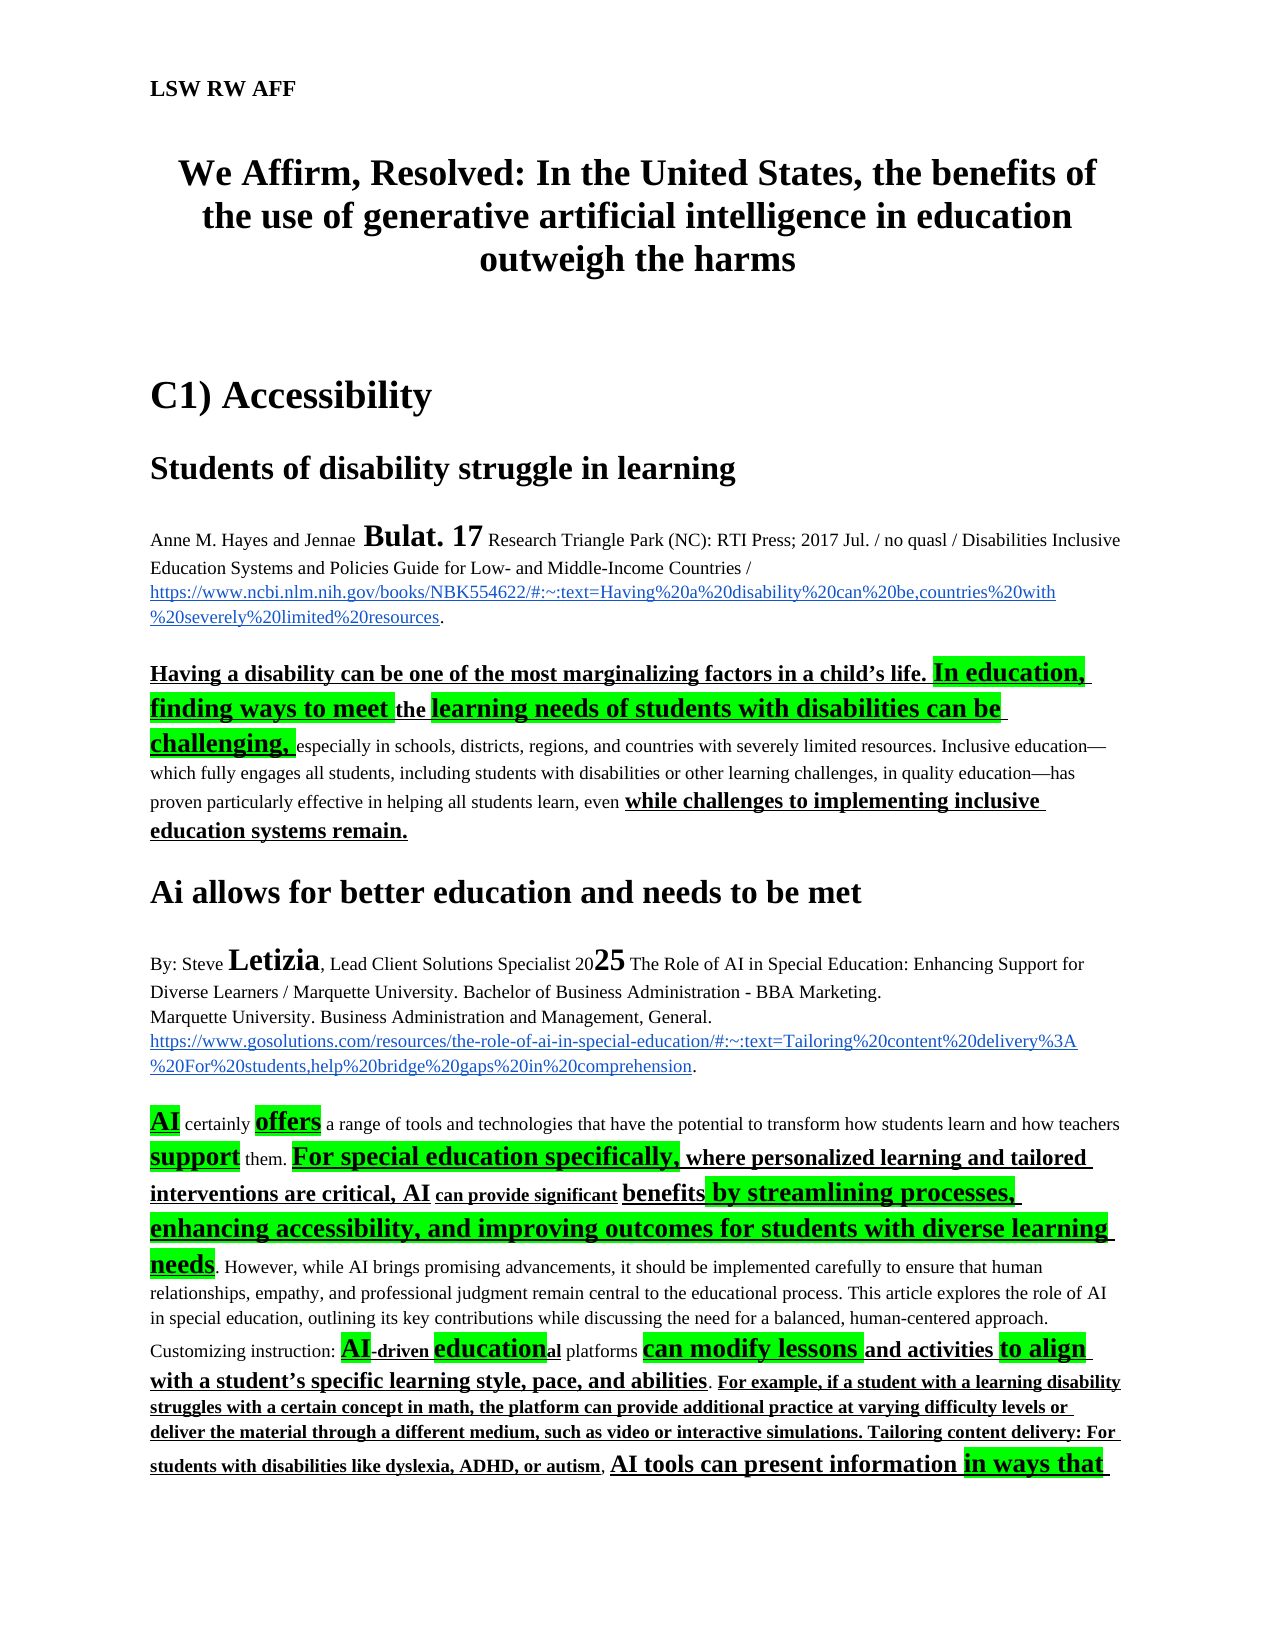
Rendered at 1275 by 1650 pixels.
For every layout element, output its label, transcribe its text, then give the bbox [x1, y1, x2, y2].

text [150, 1332, 1125, 1478]
text By: Steve Letizia, Lead Client Solutions Specialist 2025 The Role of AI in Special Education: Enhancing Support for Diverse Learners / Marquette University. Bachelor of Business Administration - BBA Marketing. [150, 942, 1125, 1002]
text Anne M. Hayes and Jennae Bulat. 17 Research Triangle Park (NC): RTI Press; 2017 Jul. / no quasl / Disabilities Inclusive Education Systems and Policies Guide for Low- and Middle-Income Countries / https://www.ncbi.nlm.nih.gov/books/NBK554622/#:~:text=Having%20a%20disability%20can%20be,countries%20with%20severely%20limited%20resources. [150, 517, 1125, 628]
text Marquette University. Business Administration and Management, General. [150, 1006, 1125, 1027]
text C1) Accessibility [150, 371, 1125, 417]
text Ai allows for better education and needs to be met [150, 873, 1125, 911]
text Having a disability can be one of the most marginalizing factors in a child’s life. In education, finding ways to meet the learning needs of students with disabilities can be challenging, especially in schools, districts, regions, and countries with severely limited resources. Inclusive education—which fully engages all students, including students with disabilities or other learning challenges, in quality education—has proven particularly effective in helping all students learn, even while challenges to implementing inclusive education systems remain. [150, 656, 1125, 844]
text Students of disability struggle in learning [150, 448, 1125, 487]
text https://www.gosolutions.com/resources/the-role-of-ai-in-special-education/#:~:text=Tailoring%20content%20delivery%3A%20For%20students,help%20bridge%20gaps%20in%20comprehension. [150, 1030, 1125, 1077]
text AI certainly offers a range of tools and technologies that have the potential to transform how students learn and how teachers support them. For special education specifically, where personalized learning and tailored interventions are critical, AI can provide significant benefits by streamlining processes, enhancing accessibility, and improving outcomes for students with diverse learning needs. However, while AI brings promising advancements, it should be implemented carefully to ensure that human relationships, empathy, and professional judgment remain central to the educational process. This article explores the role of AI in special education, outlining its key contributions while discussing the need for a balanced, human-centered approach. [150, 1105, 1125, 1328]
title We Affirm, Resolved: In the United States, the benefits of the use of generative artificial intelligence in education outweigh the harms [150, 150, 1125, 279]
